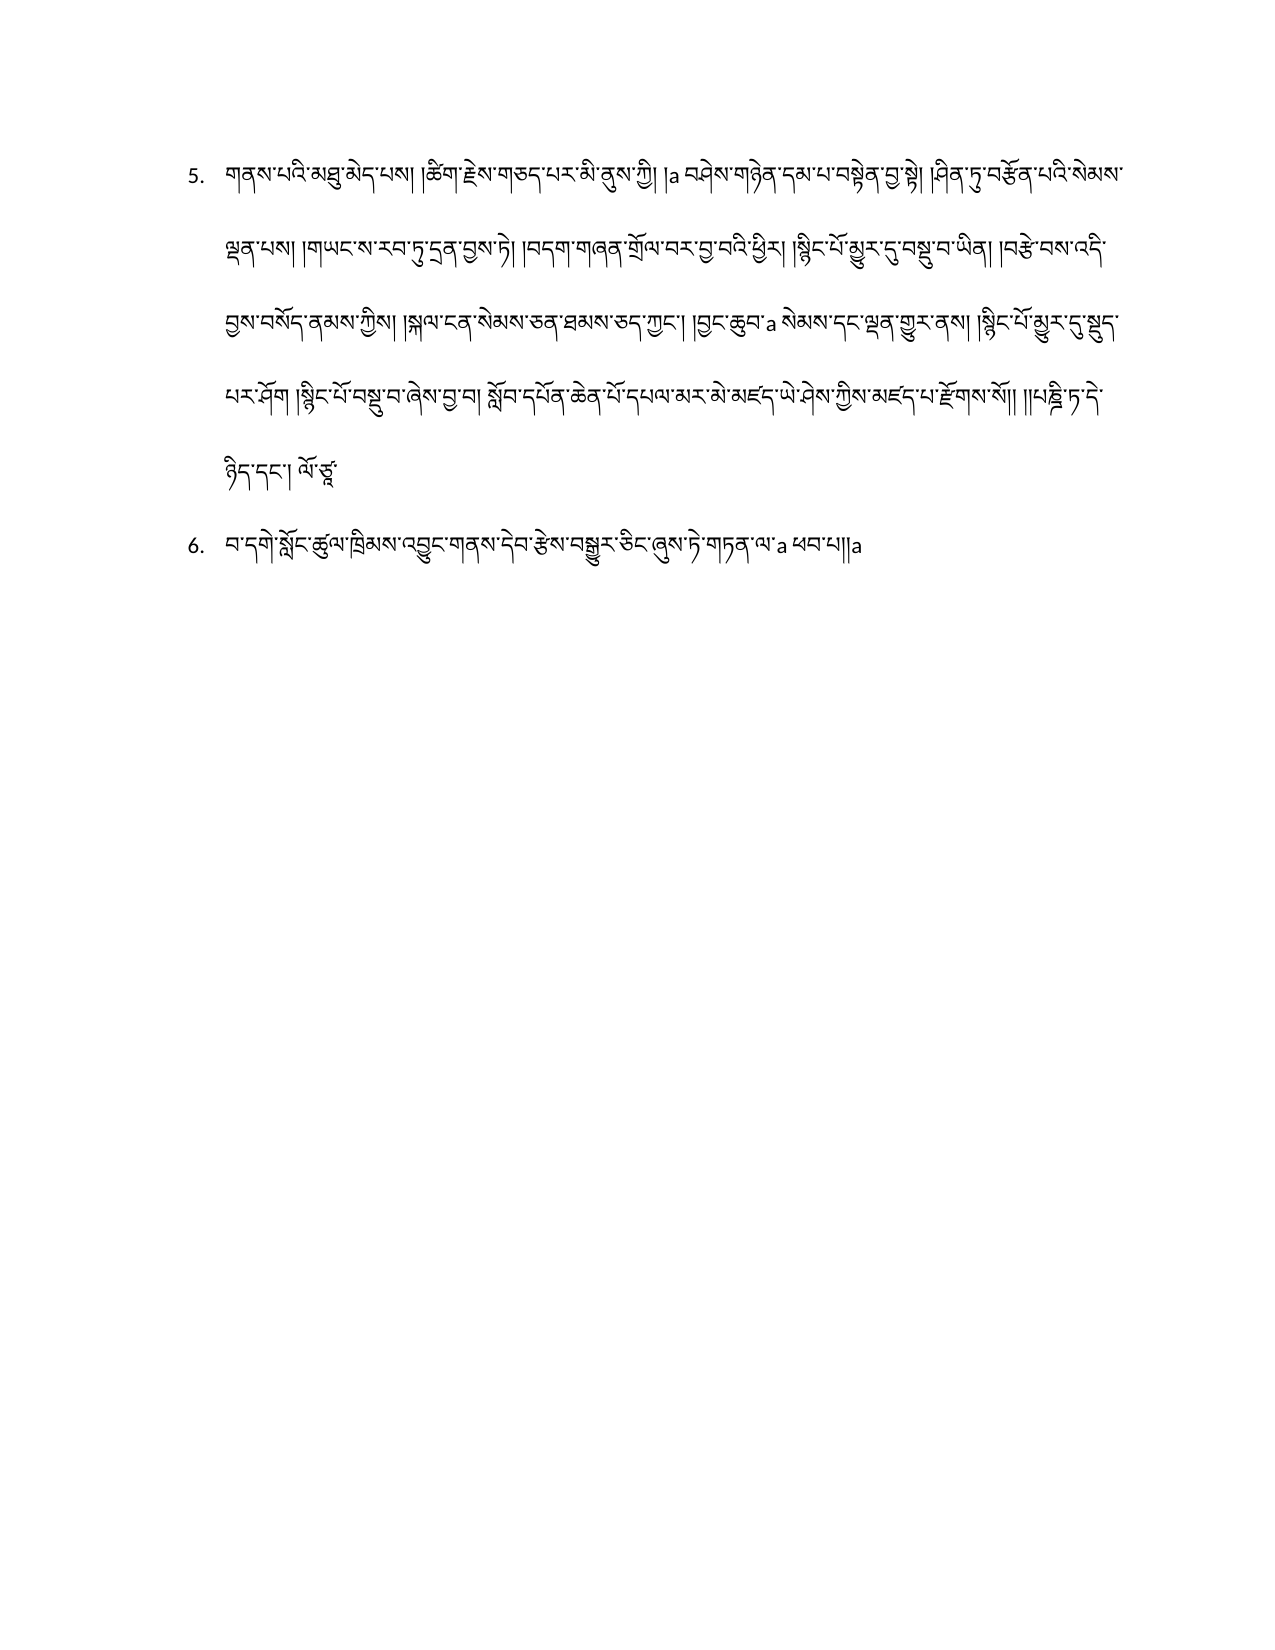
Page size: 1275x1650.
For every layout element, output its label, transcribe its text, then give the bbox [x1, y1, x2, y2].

list གནས་པའི་མཐུ་མེད་པས། །ཚིག་རྗེས་གཅད་པར་མི་ནུས་ཀྱི། །aབཤེས་གཉེན་དམ་པ་བསྟེན་བྱ་སྟེ། །ཤིན་ཏུ་བརྩོན་པའི་སེམས་ལྡན་པས། །གཡང་ས་རབ་ཏུ་དྲན་བྱས་ཏེ། །བདག་གཞན་གྲོལ་བར་བྱ་བའི་ཕྱིར། །སྙིང་པོ་མྱུར་དུ་བསྡུ་བ་ཡིན། །བརྩེ་བས་འདི་བྱས་བསོད་ནམས་ཀྱིས། །སྐལ་ངན་སེམས་ཅན་ཐམས་ཅད་ཀྱང༌། །བྱང་ཆུབ་aསེམས་དང་ལྡན་གྱུར་ནས། །སྙིང་པོ་མྱུར་དུ་སྡུད་པར་ཤོག །སྙིང་པོ་བསྡུ་བ་ཞེས་བྱ་བ། སློབ་དཔོན་ཆེན་པོ་དཔལ་མར་མེ་མཛད་ཡེ་ཤེས་ཀྱིས་མཛད་པ་རྫོགས་སོ།། །།པཎྜི་ཏ་དེ་ཉིད་དང༌། ལོ་ཙཱ་ [187, 150, 1125, 511]
list བ་དགེ་སློང་ཚུལ་ཁྲིམས་འབྱུང་གནས་དེབ་རྩེས་བསྒྱུར་ཅིང་ཞུས་ཏེ་གཏན་ལ་aཕབ་པ།།a [187, 520, 1125, 585]
